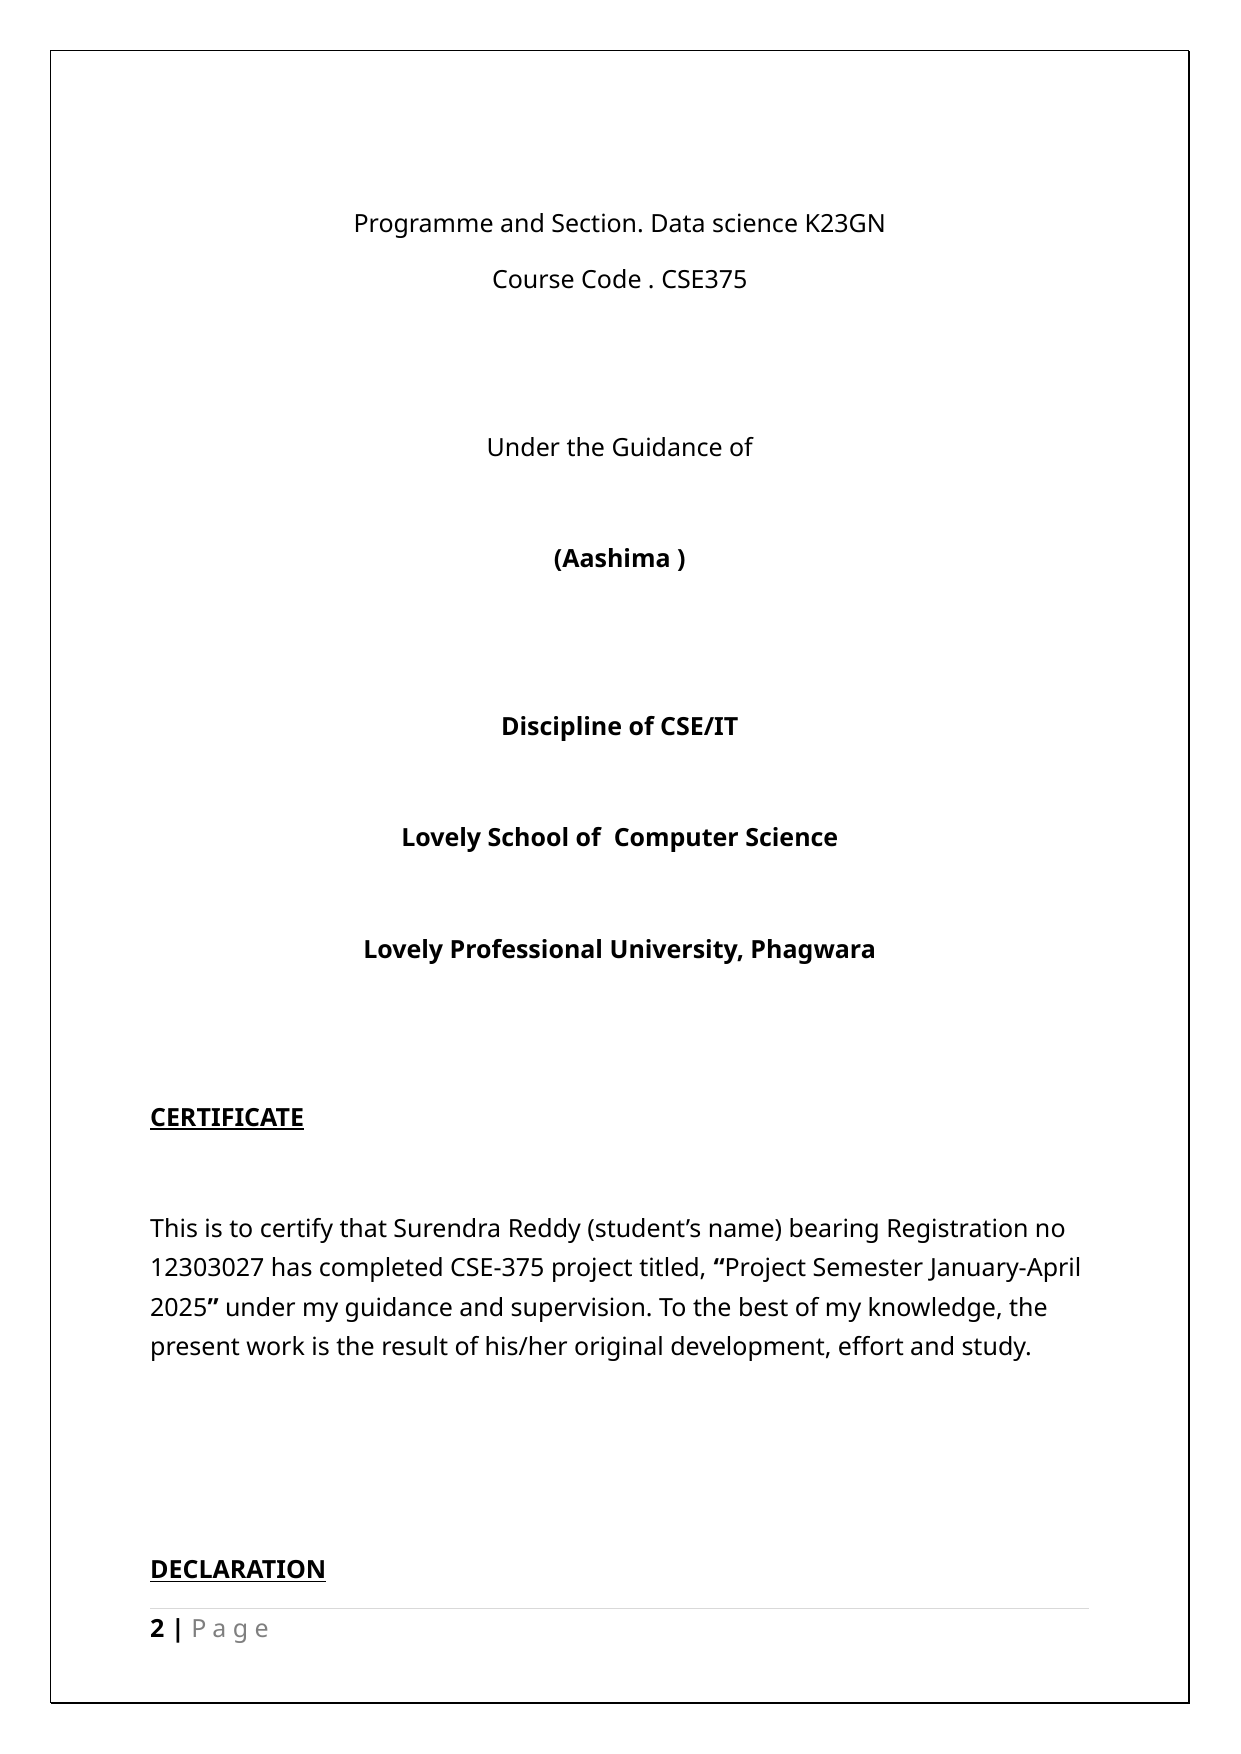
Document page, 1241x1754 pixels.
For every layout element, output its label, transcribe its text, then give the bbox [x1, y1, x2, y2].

text Discipline of CSE/IT [150, 708, 1089, 742]
text CERTIFICATE [150, 1099, 1089, 1133]
text Programme and Section. Data science K23GN [150, 206, 1089, 240]
text Lovely School of Computer Science [150, 820, 1089, 854]
text Course Code . CSE375 [150, 262, 1089, 296]
text Lovely Professional University, Phagwara [150, 932, 1089, 966]
text DECLARATION [150, 1552, 1089, 1586]
text This is to certify that Surendra Reddy (student’s name) bearing Registration no 12303027 has completed CSE-375 project titled, “Project Semester January-April 2025” under my guidance and supervision. To the best of my knowledge, the present work is the result of his/her original development, effort and study. [150, 1211, 1089, 1362]
text Under the Guidance of [150, 429, 1089, 463]
text (Aashima ) [150, 541, 1089, 575]
